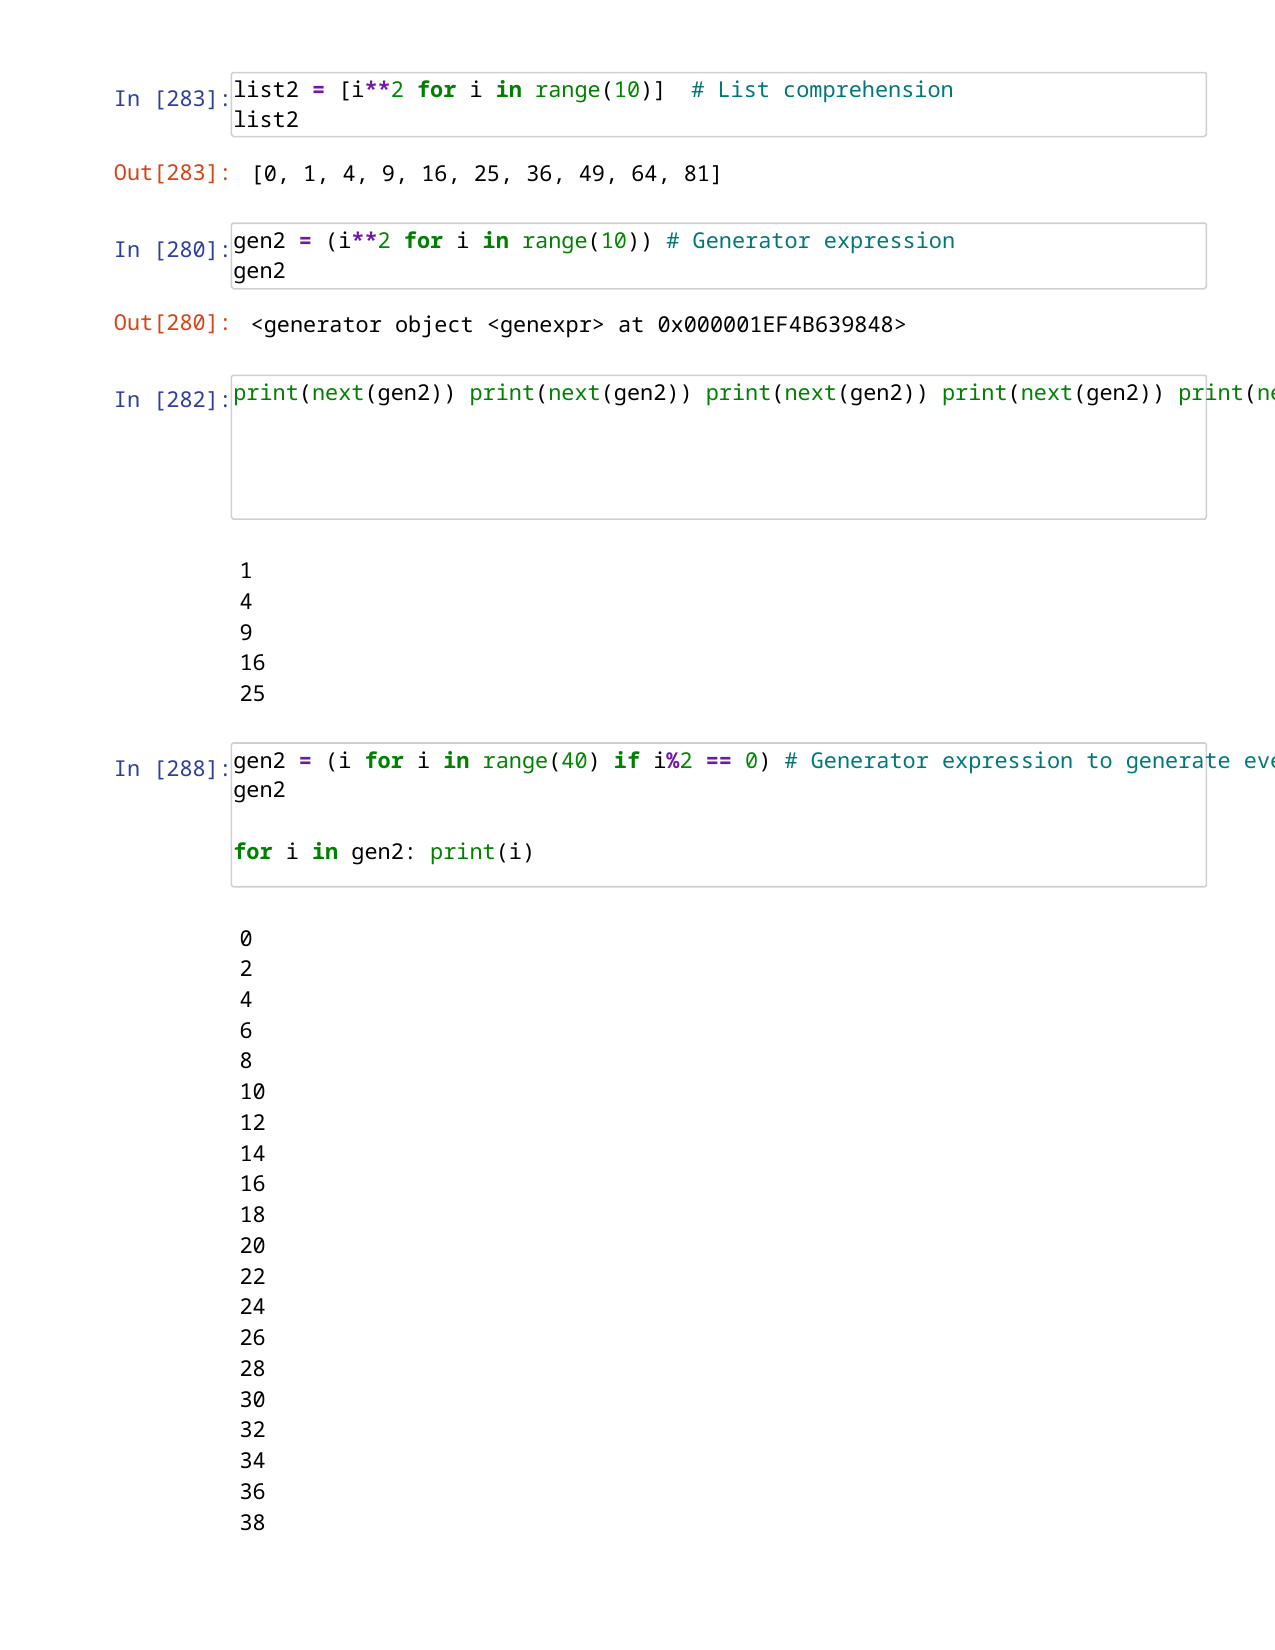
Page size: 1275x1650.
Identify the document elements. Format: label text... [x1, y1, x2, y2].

text 0 [239, 922, 1219, 952]
text In [280]: [114, 233, 1219, 263]
text 38 [239, 1507, 1219, 1536]
text Out[283]: [0, 1, 4, 9, 16, 25, 36, 49, 64, 81] [114, 157, 1219, 188]
text 26 [239, 1322, 1219, 1352]
text 25 [239, 678, 1219, 708]
text 30 [239, 1384, 1219, 1413]
text 16 [239, 647, 1219, 677]
text In [282]: [114, 384, 1219, 414]
text 4 [239, 586, 1219, 616]
text 1 [239, 555, 1219, 585]
text 24 [239, 1291, 1219, 1321]
text 2 [239, 953, 1219, 983]
text 18 [239, 1199, 1219, 1229]
text 9 [239, 617, 1219, 646]
text 32 [239, 1414, 1219, 1444]
text 22 [239, 1261, 1219, 1290]
text In [283]: [114, 83, 1219, 113]
text 28 [239, 1353, 1219, 1383]
text 20 [239, 1230, 1219, 1260]
text 8 [239, 1046, 1219, 1075]
text 36 [239, 1476, 1219, 1506]
text 12 [239, 1107, 1219, 1137]
text 4 [239, 984, 1219, 1014]
text 14 [239, 1138, 1219, 1167]
text In [288]: [114, 753, 1219, 783]
text 34 [239, 1445, 1219, 1475]
text 10 [239, 1076, 1219, 1106]
text Out[280]: <generator object <genexpr> at 0x000001EF4B639848> [114, 307, 1219, 339]
text 6 [239, 1015, 1219, 1044]
text 16 [239, 1168, 1219, 1198]
